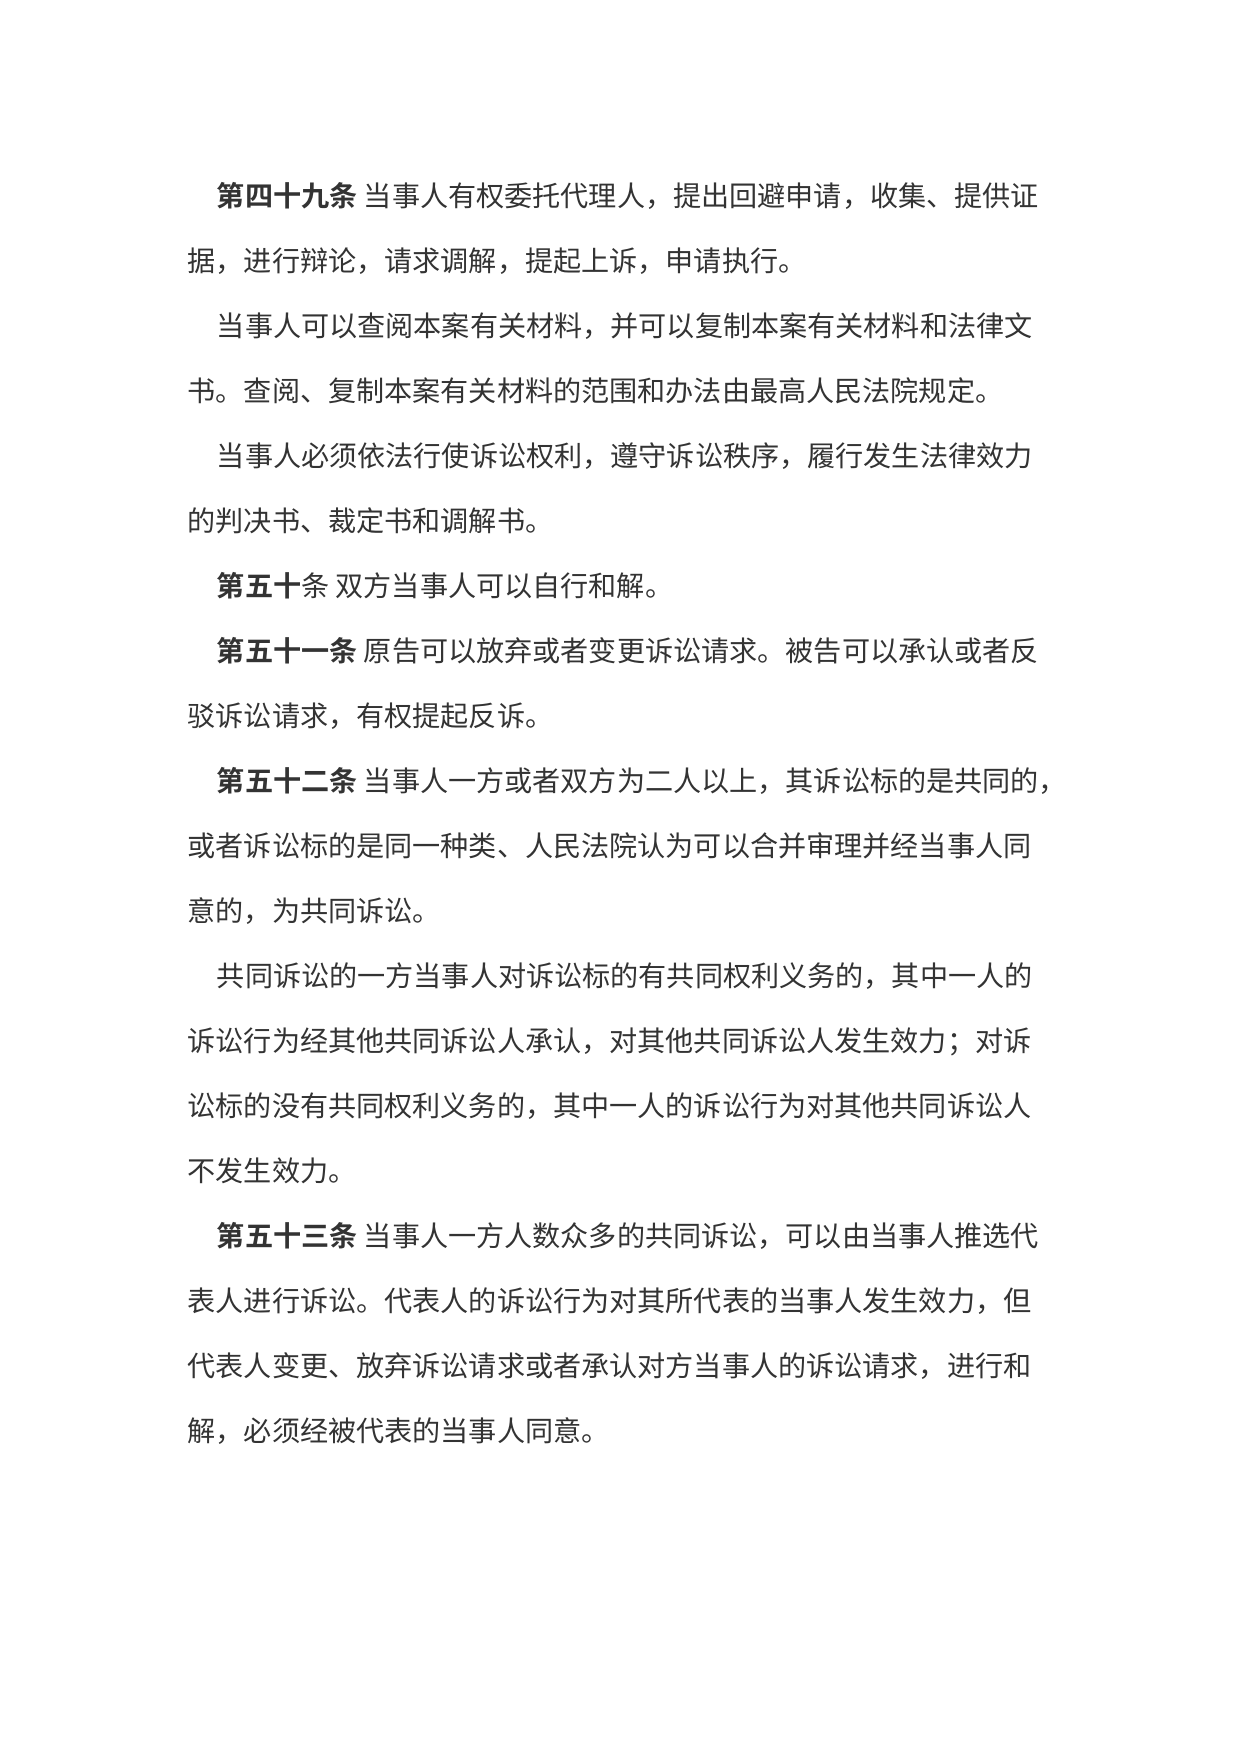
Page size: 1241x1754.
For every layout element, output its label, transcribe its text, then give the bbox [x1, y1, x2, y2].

text 当事人必须依法行使诉讼权利，遵守诉讼秩序，履行发生法律效力的判决书、裁定书和调解书。 [187, 422, 1053, 552]
text 第五十二条 当事人一方或者双方为二人以上，其诉讼标的是共同的，或者诉讼标的是同一种类、人民法院认为可以合并审理并经当事人同意的，为共同诉讼。 [187, 747, 1053, 942]
text 第四十九条 当事人有权委托代理人，提出回避申请，收集、提供证据，进行辩论，请求调解，提起上诉，申请执行。 [187, 162, 1053, 292]
text 第五十一条 原告可以放弃或者变更诉讼请求。被告可以承认或者反驳诉讼请求，有权提起反诉。 [187, 617, 1053, 747]
text 第五十三条 当事人一方人数众多的共同诉讼，可以由当事人推选代表人进行诉讼。代表人的诉讼行为对其所代表的当事人发生效力，但代表人变更、放弃诉讼请求或者承认对方当事人的诉讼请求，进行和解，必须经被代表的当事人同意。 [187, 1202, 1053, 1462]
text 共同诉讼的一方当事人对诉讼标的有共同权利义务的，其中一人的诉讼行为经其他共同诉讼人承认，对其他共同诉讼人发生效力；对诉讼标的没有共同权利义务的，其中一人的诉讼行为对其他共同诉讼人不发生效力。 [187, 942, 1053, 1202]
text 第五十条 双方当事人可以自行和解。 [187, 552, 1053, 617]
text 当事人可以查阅本案有关材料，并可以复制本案有关材料和法律文书。查阅、复制本案有关材料的范围和办法由最高人民法院规定。 [187, 292, 1053, 422]
